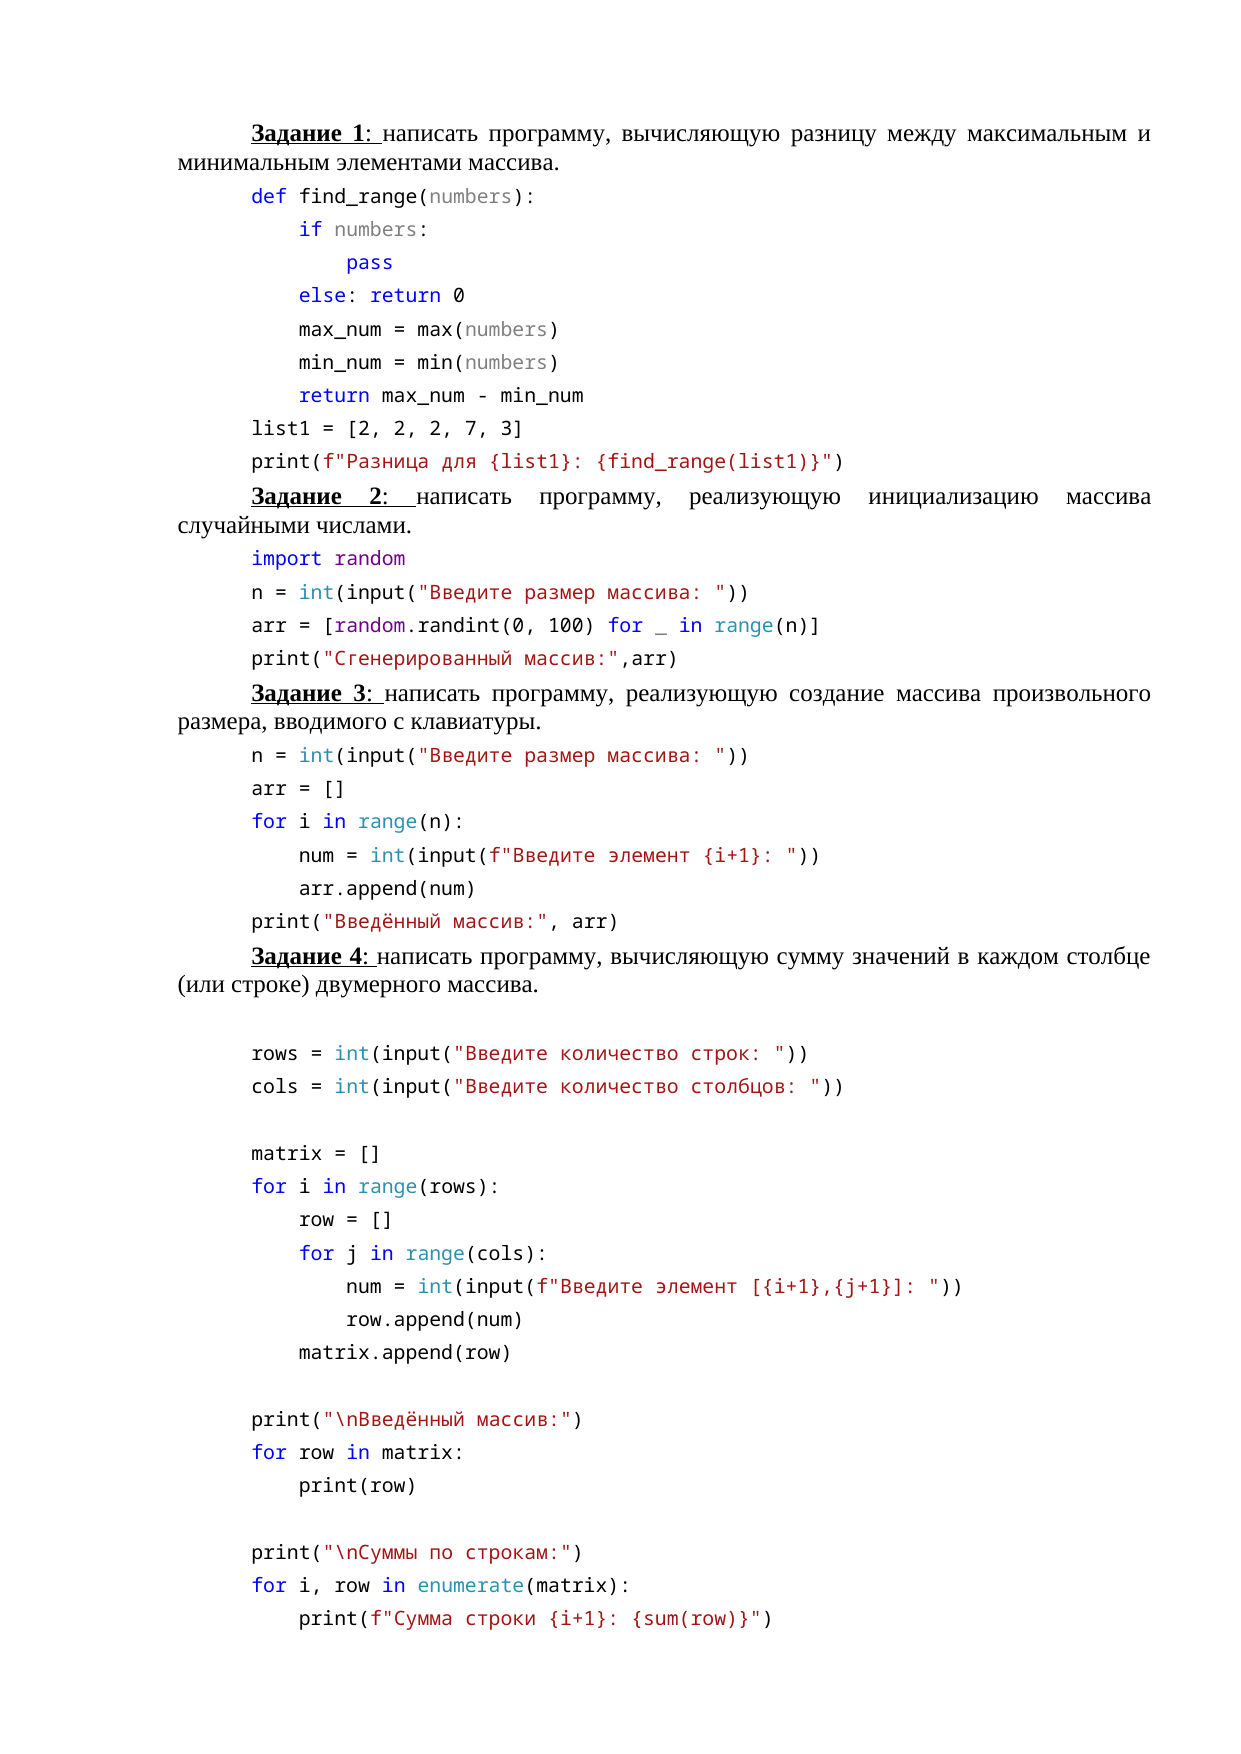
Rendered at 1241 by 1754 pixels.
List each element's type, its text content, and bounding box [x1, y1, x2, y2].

text n = int(input("Введите размер массива: ")) [177, 578, 1152, 605]
text rows = int(input("Введите количество строк: ")) [177, 1039, 1152, 1066]
text Задание 2: написать программу, реализующую инициализацию массива случайными числами. [177, 481, 1152, 538]
text min_num = min(numbers) [177, 348, 1152, 375]
text print("Введённый массив:", arr) [177, 907, 1152, 934]
text arr.append(num) [177, 874, 1152, 901]
text print("Сгенерированный массив:",arr) [177, 644, 1152, 671]
text return max_num - min_num [177, 381, 1152, 408]
text for i in range(n): [177, 808, 1152, 835]
text if numbers: [177, 215, 1152, 242]
text for i in range(rows): [177, 1172, 1152, 1199]
text print(f"Сумма строки {i+1}: {sum(row)}") [177, 1604, 1152, 1631]
text print(f"Разница для {list1}: {find_range(list1)}") [177, 448, 1152, 475]
text for j in range(cols): [177, 1239, 1152, 1266]
text row = [] [177, 1206, 1152, 1233]
text print("\nВведённый массив:") [177, 1405, 1152, 1432]
text list1 = [2, 2, 2, 7, 3] [177, 414, 1152, 441]
text num = int(input(f"Введите элемент [{i+1},{j+1}]: ")) [177, 1272, 1152, 1299]
text matrix.append(row) [177, 1338, 1152, 1366]
text n = int(input("Введите размер массива: ")) [177, 741, 1152, 768]
text max_num = max(numbers) [177, 315, 1152, 342]
text Задание 3: написать программу, реализующую создание массива произвольного размера, вводимого с клавиатуры. [177, 678, 1152, 735]
text print(row) [177, 1471, 1152, 1498]
text import random [177, 545, 1152, 572]
text row.append(num) [177, 1305, 1152, 1332]
text matrix = [] [177, 1139, 1152, 1166]
text pass [177, 248, 1152, 275]
text for i, row in enumerate(matrix): [177, 1571, 1152, 1598]
text arr = [] [177, 774, 1152, 802]
text else: return 0 [177, 282, 1152, 308]
text arr = [random.randint(0, 100) for _ in range(n)] [177, 611, 1152, 638]
text for row in matrix: [177, 1438, 1152, 1465]
text def find_range(numbers): [177, 182, 1152, 209]
text cols = int(input("Введите количество столбцов: ")) [177, 1073, 1152, 1100]
text print("\nСуммы по строкам:") [177, 1538, 1152, 1565]
text Задание 4: написать программу, вычисляющую сумму значений в каждом столбце (или строке) двумерного массива. [177, 941, 1152, 998]
text num = int(input(f"Введите элемент {i+1}: ")) [177, 841, 1152, 868]
text Задание 1: написать программу, вычисляющую разницу между максимальным и минимальным элементами массива. [177, 118, 1152, 176]
